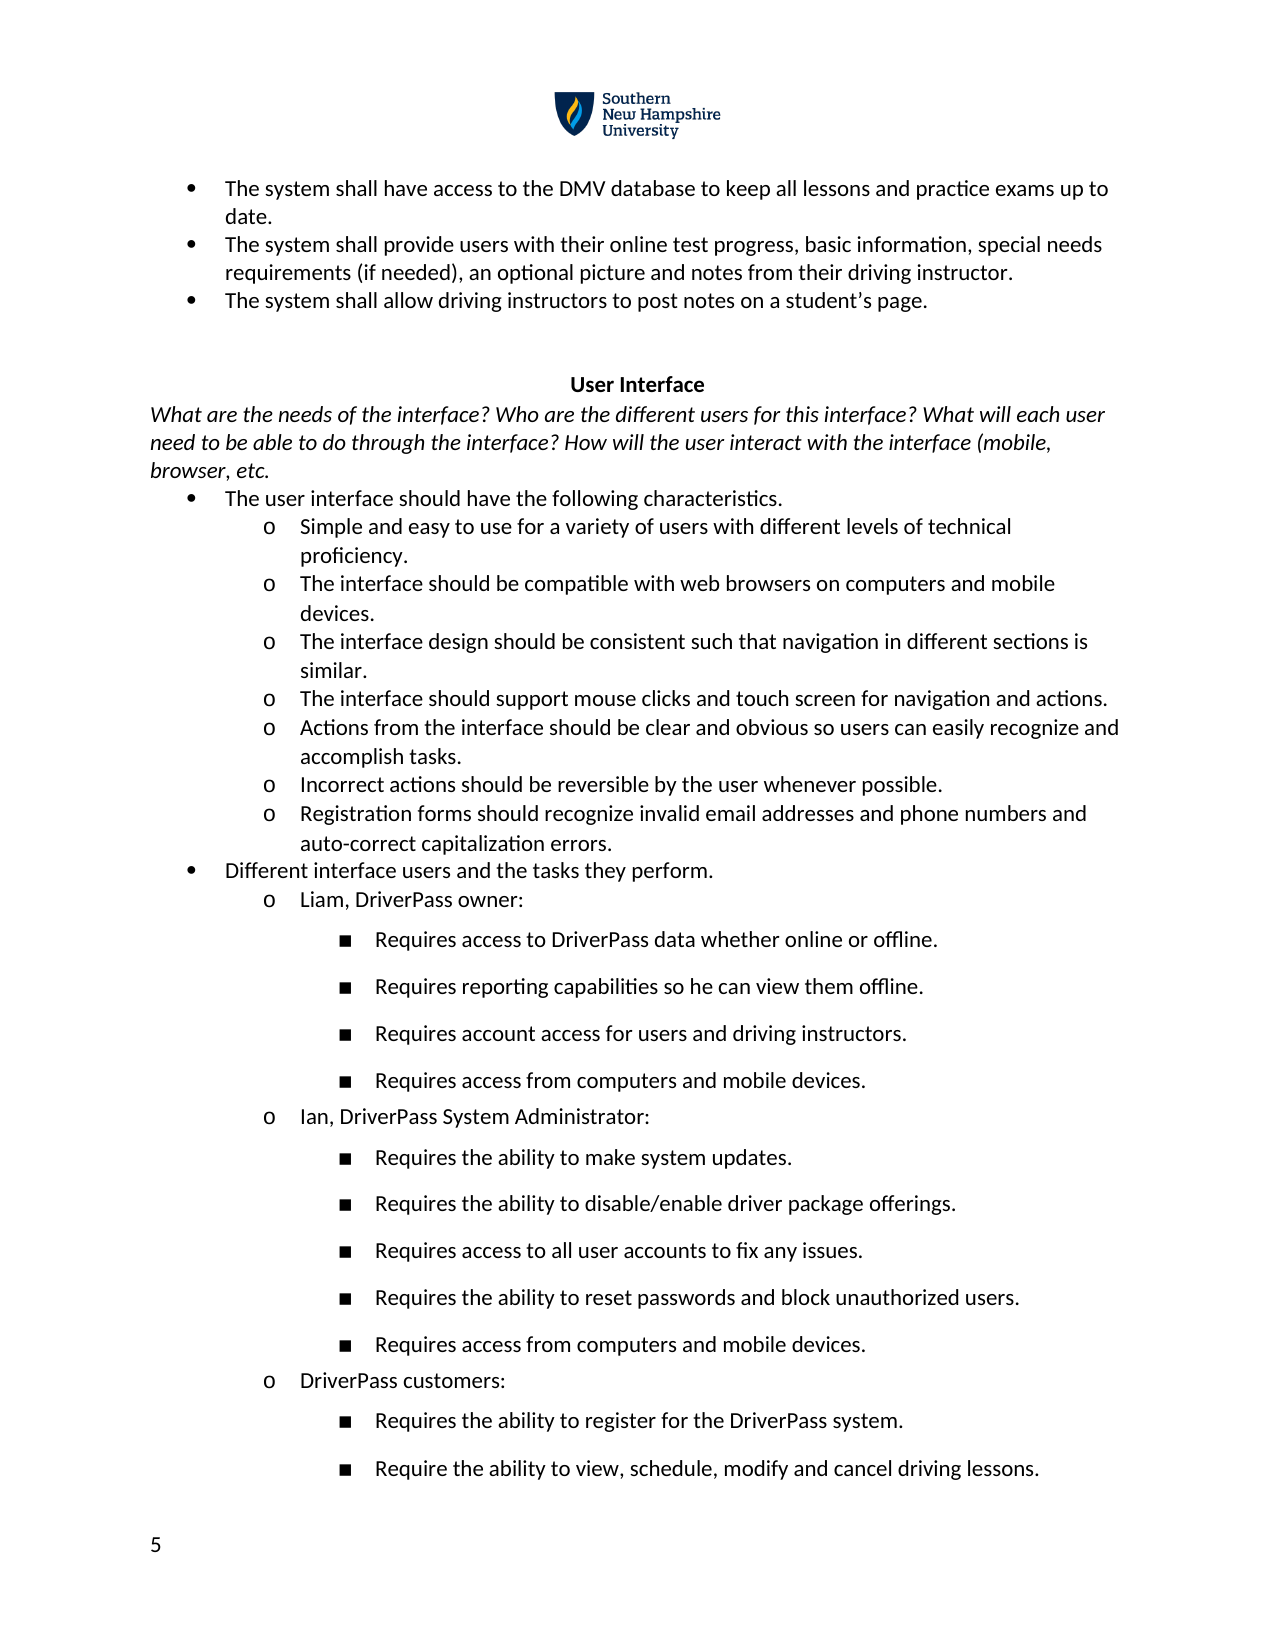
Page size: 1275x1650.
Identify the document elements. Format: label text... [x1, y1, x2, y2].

list The system shall have access to the DMV database to keep all lessons and practice exams up to date. [187, 174, 1125, 230]
text What are the needs of the interface? Who are the different users for this interface? What will each user need to be able to do through the interface? How will the user interact with the interface (mobile, browser, etc. [150, 400, 1125, 484]
list The system shall allow driving instructors to post notes on a student’s page. [187, 286, 1125, 314]
list Requires account access for users and driving instructors. [337, 1008, 1125, 1055]
list Requires the ability to reset passwords and block unauthorized users. [337, 1272, 1125, 1319]
list The interface should be compatible with web browsers on computers and mobile devices. [262, 569, 1125, 627]
list Requires access from computers and mobile devices. [337, 1055, 1125, 1102]
list Requires the ability to make system updates. [337, 1131, 1125, 1178]
subtitle User Interface [150, 370, 1125, 398]
list Requires access to all user accounts to fix any issues. [337, 1225, 1125, 1272]
list DriverPass customers: [262, 1366, 1125, 1395]
list The interface design should be consistent such that navigation in different sections is similar. [262, 627, 1125, 684]
list Require the ability to view, schedule, modify and cancel driving lessons. [337, 1442, 1125, 1489]
list Actions from the interface should be clear and obvious so users can easily recognize and accomplish tasks. [262, 713, 1125, 770]
list The system shall provide users with their online test progress, basic information, special needs requirements (if needed), an optional picture and notes from their driving instructor. [187, 230, 1125, 286]
picture [546, 75, 729, 154]
list Registration forms should recognize invalid email addresses and phone numbers and auto-correct capitalization errors. [262, 799, 1125, 857]
list Different interface users and the tasks they perform. [187, 857, 1125, 885]
list Requires access to DriverPass data whether online or offline. [337, 914, 1125, 961]
list The interface should support mouse clicks and touch screen for navigation and actions. [262, 684, 1125, 713]
list Requires reporting capabilities so he can view them offline. [337, 961, 1125, 1008]
list Requires the ability to disable/enable driver package offerings. [337, 1178, 1125, 1225]
list Requires the ability to register for the DriverPass system. [337, 1395, 1125, 1442]
list Liam, DriverPass owner: [262, 885, 1125, 914]
list The user interface should have the following characteristics. [187, 484, 1125, 512]
list Requires access from computers and mobile devices. [337, 1319, 1125, 1366]
list Simple and easy to use for a variety of users with different levels of technical proficiency. [262, 512, 1125, 569]
list Ian, DriverPass System Administrator: [262, 1102, 1125, 1131]
list Incorrect actions should be reversible by the user whenever possible. [262, 770, 1125, 799]
